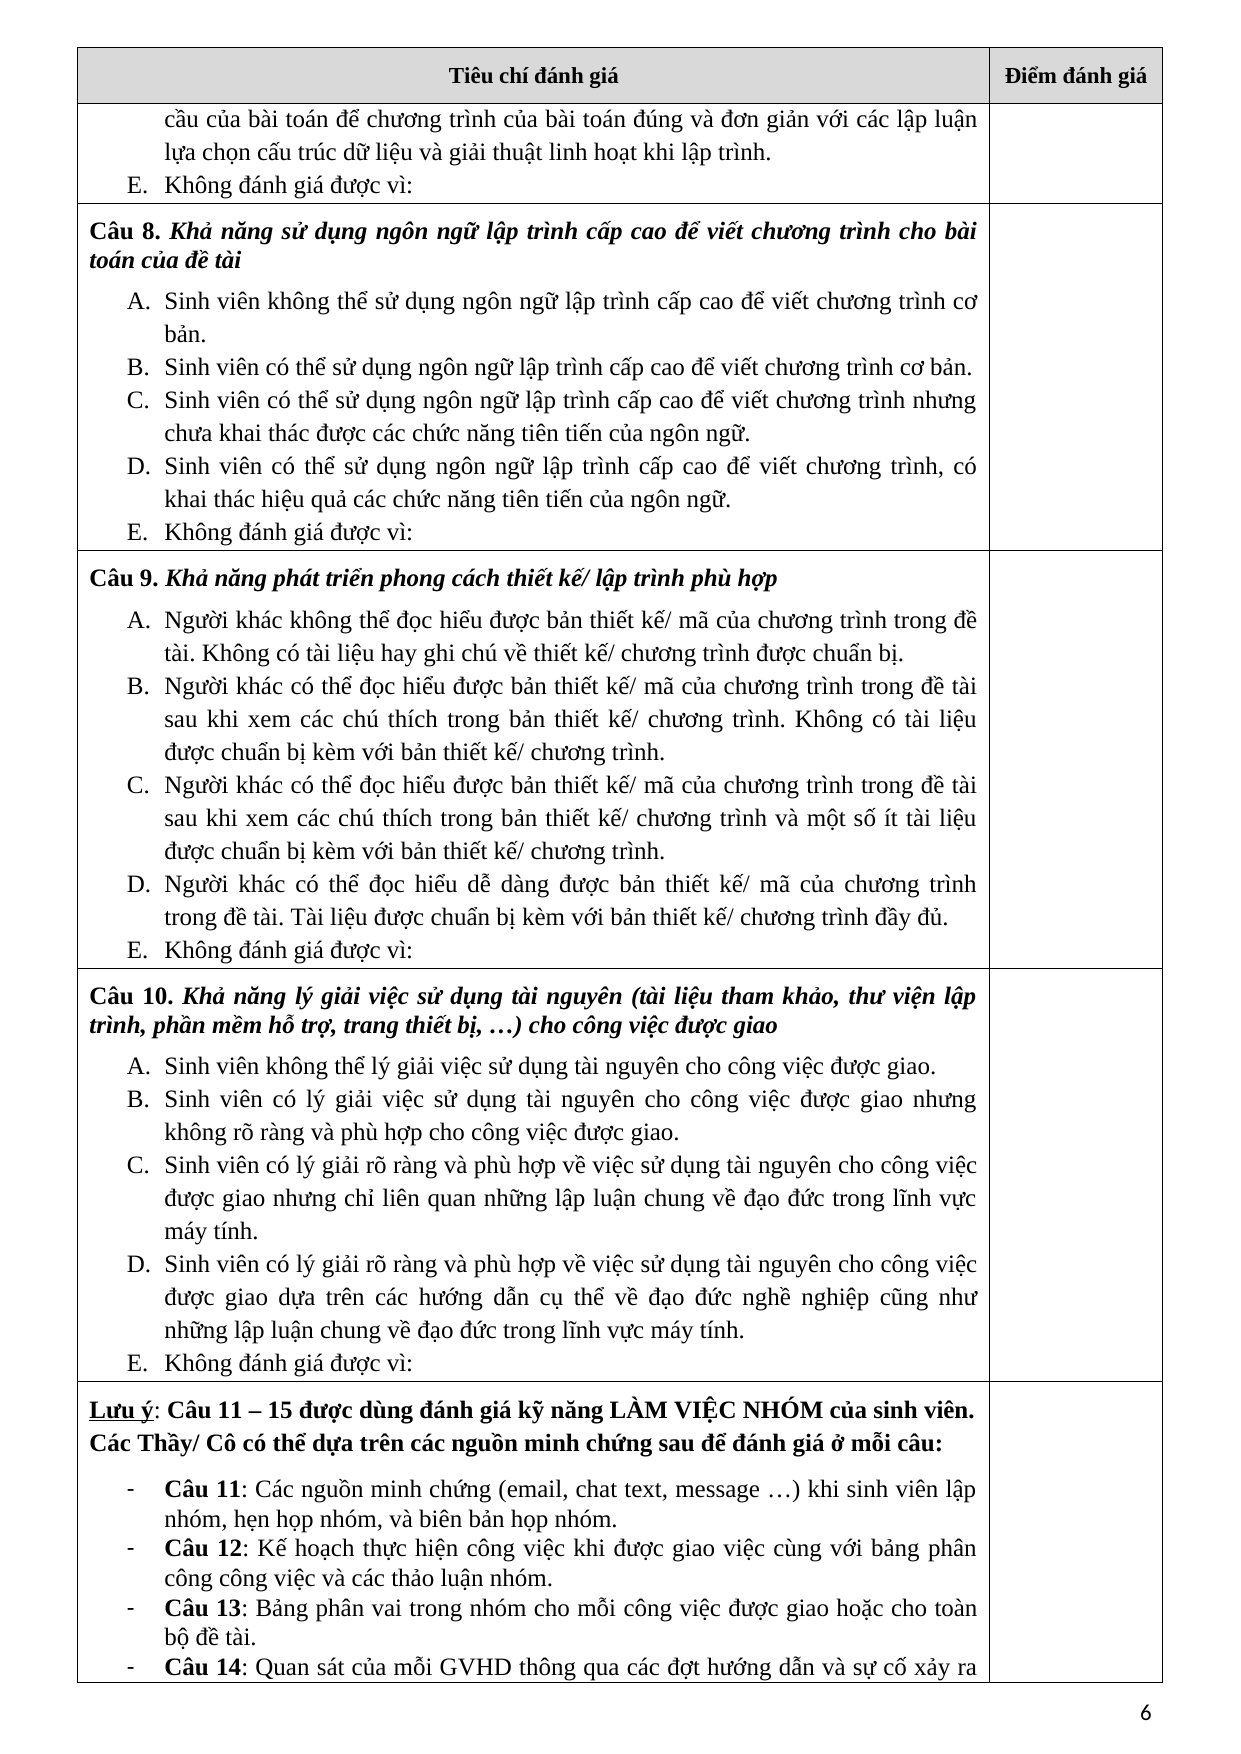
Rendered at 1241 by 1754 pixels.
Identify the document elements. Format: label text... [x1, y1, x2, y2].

table_cell Câu 9. Khả năng phát triển phong cách thiết kế/ lập trình phù hợp Người khác không thể đọc hiểu được bản thiết kế/ mã của chương trình trong đề tài. Không có tài liệu hay ghi chú về thiết kế/ chương trình được chuẩn bị. Người khác có thể đọc hiểu được bản thiết kế/ mã của chương trình trong đề tài sau khi xem các chú thích trong bản thiết kế/ chương trình. Không có tài liệu được chuẩn bị kèm với bản thiết kế/ chương trình. Người khác có thể đọc hiểu được bản thiết kế/ mã của chương trình trong đề tài sau khi xem các chú thích trong bản thiết kế/ chương trình và một số ít tài liệu được chuẩn bị kèm với bản thiết kế/ chương trình. Người khác có thể đọc hiểu dễ dàng được bản thiết kế/ mã của chương trình trong đề tài. Tài liệu được chuẩn bị kèm với bản thiết kế/ chương trình đầy đủ. Không đánh giá được vì: [78, 551, 989, 967]
table_cell [990, 551, 1162, 967]
table_cell [990, 1382, 1162, 1682]
table_cell [990, 204, 1162, 550]
table_cell Câu 8. Khả năng sử dụng ngôn ngữ lập trình cấp cao để viết chương trình cho bài toán của đề tài Sinh viên không thể sử dụng ngôn ngữ lập trình cấp cao để viết chương trình cơ bản. Sinh viên có thể sử dụng ngôn ngữ lập trình cấp cao để viết chương trình cơ bản. Sinh viên có thể sử dụng ngôn ngữ lập trình cấp cao để viết chương trình nhưng chưa khai thác được các chức năng tiên tiến của ngôn ngữ. Sinh viên có thể sử dụng ngôn ngữ lập trình cấp cao để viết chương trình, có khai thác hiệu quả các chức năng tiên tiến của ngôn ngữ. Không đánh giá được vì: [78, 204, 989, 550]
table_cell [990, 104, 1162, 203]
table_cell Câu 10. Khả năng lý giải việc sử dụng tài nguyên (tài liệu tham khảo, thư viện lập trình, phần mềm hỗ trợ, trang thiết bị, …) cho công việc được giao Sinh viên không thể lý giải việc sử dụng tài nguyên cho công việc được giao. Sinh viên có lý giải việc sử dụng tài nguyên cho công việc được giao nhưng không rõ ràng và phù hợp cho công việc được giao. Sinh viên có lý giải rõ ràng và phù hợp về việc sử dụng tài nguyên cho công việc được giao nhưng chỉ liên quan những lập luận chung về đạo đức trong lĩnh vực máy tính. Sinh viên có lý giải rõ ràng và phù hợp về việc sử dụng tài nguyên cho công việc được giao dựa trên các hướng dẫn cụ thể về đạo đức nghề nghiệp cũng như những lập luận chung về đạo đức trong lĩnh vực máy tính. Không đánh giá được vì: [78, 969, 989, 1381]
table_cell [990, 969, 1162, 1381]
table_header Điểm đánh giá [990, 48, 1162, 103]
table_header Tiêu chí đánh giá [78, 48, 989, 103]
